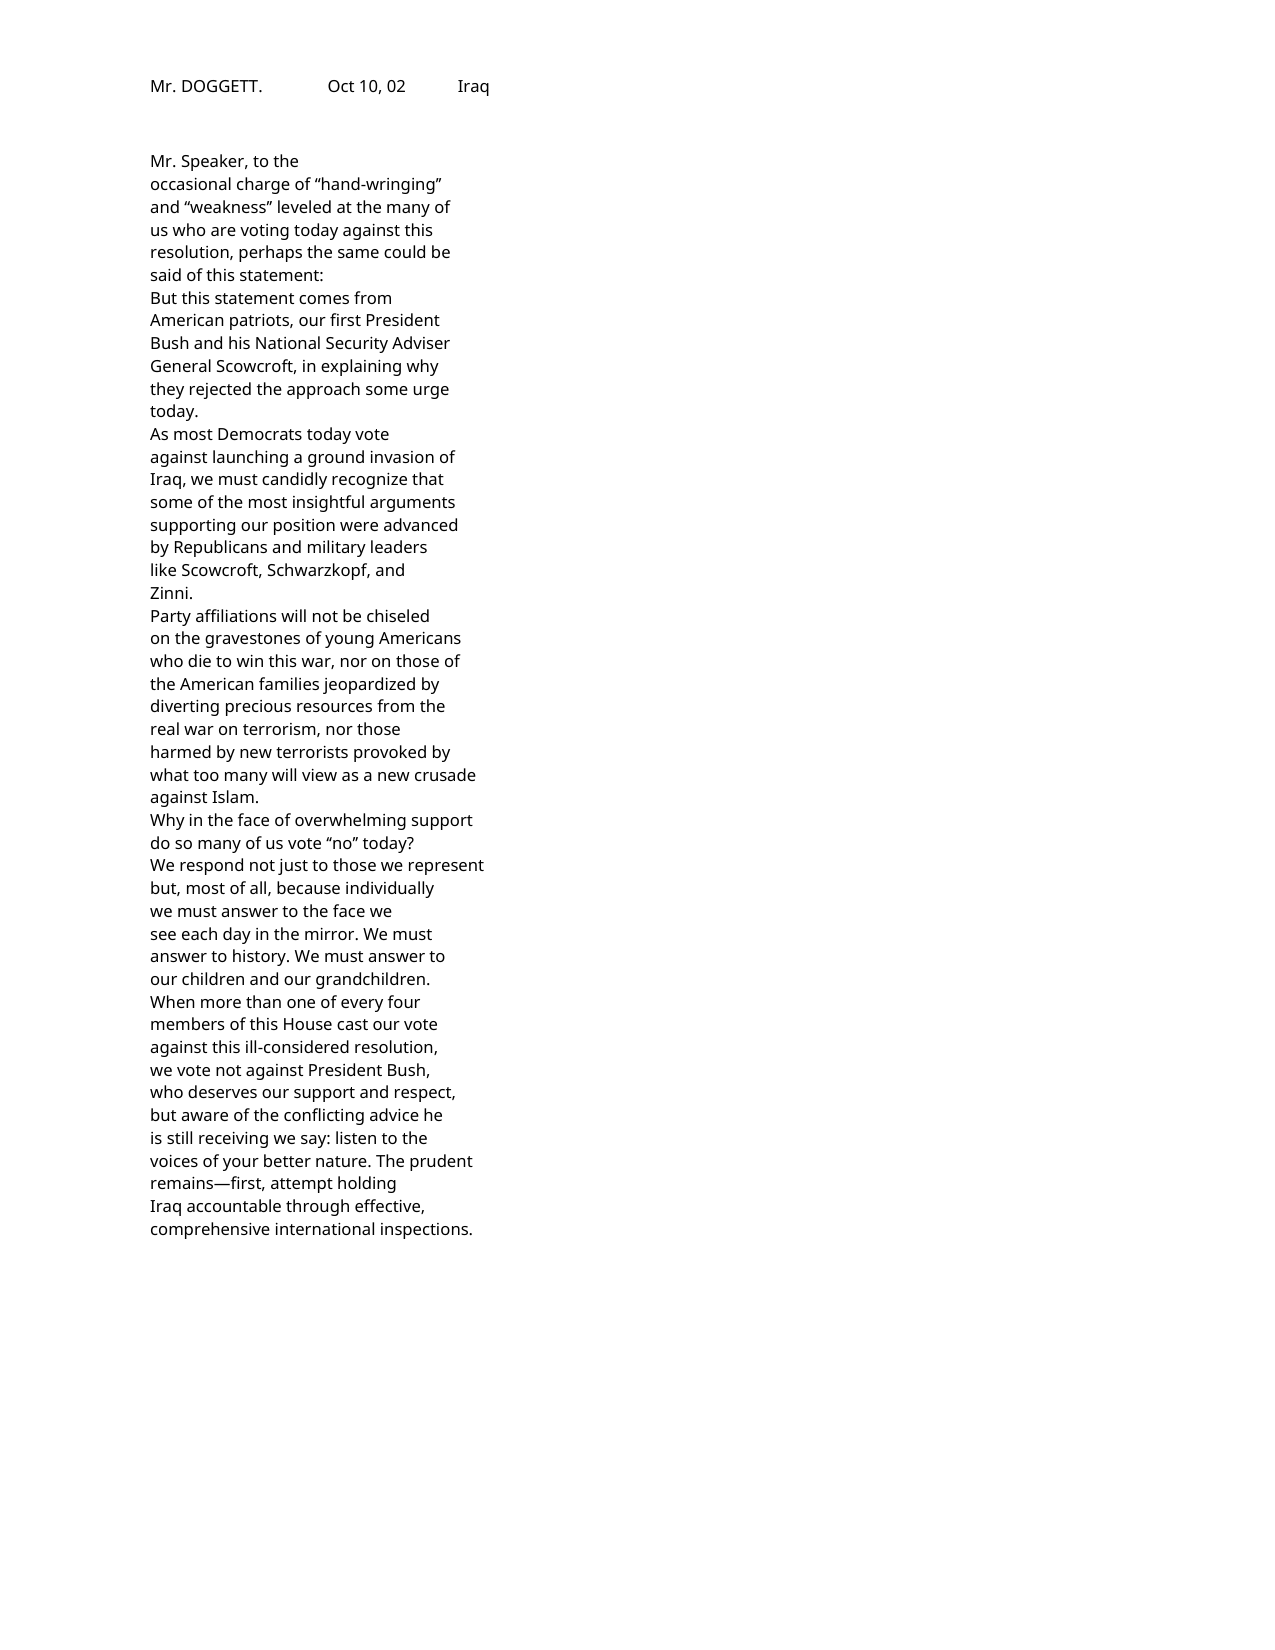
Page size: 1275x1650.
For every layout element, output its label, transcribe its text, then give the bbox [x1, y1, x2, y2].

text but, most of all, because individually [150, 877, 1125, 899]
text who deserves our support and respect, [150, 1081, 1125, 1104]
text what too many will view as a new crusade [150, 763, 1125, 786]
text do so many of us vote ‘‘no’’ today? [150, 831, 1125, 854]
text us who are voting today against this [150, 218, 1125, 241]
text against launching a ground invasion of [150, 445, 1125, 468]
text Iraq accountable through effective, [150, 1194, 1125, 1217]
text remains—first, attempt holding [150, 1172, 1125, 1194]
text American patriots, our first President [150, 309, 1125, 332]
text But this statement comes from [150, 286, 1125, 309]
text Mr. Speaker, to the [150, 150, 1125, 173]
text Party affiliations will not be chiseled [150, 604, 1125, 627]
text Bush and his National Security Adviser [150, 332, 1125, 354]
text said of this statement: [150, 263, 1125, 286]
text today. [150, 400, 1125, 422]
text Why in the face of overwhelming support [150, 808, 1125, 831]
text by Republicans and military leaders [150, 536, 1125, 559]
text on the gravestones of young Americans [150, 627, 1125, 649]
text voices of your better nature. The prudent [150, 1149, 1125, 1172]
text some of the most insightful arguments [150, 491, 1125, 513]
text real war on terrorism, nor those [150, 718, 1125, 740]
text the American families jeopardized by [150, 672, 1125, 695]
text we vote not against President Bush, [150, 1058, 1125, 1081]
text see each day in the mirror. We must [150, 922, 1125, 945]
text As most Democrats today vote [150, 422, 1125, 445]
text against this ill-considered resolution, [150, 1036, 1125, 1058]
text answer to history. We must answer to [150, 945, 1125, 967]
text and ‘‘weakness’’ leveled at the many of [150, 195, 1125, 218]
text supporting our position were advanced [150, 513, 1125, 536]
text We respond not just to those we represent [150, 854, 1125, 877]
text members of this House cast our vote [150, 1013, 1125, 1036]
text who die to win this war, nor on those of [150, 649, 1125, 672]
text is still receiving we say: listen to the [150, 1126, 1125, 1149]
text our children and our grandchildren. [150, 967, 1125, 990]
text Zinni. [150, 581, 1125, 604]
text diverting precious resources from the [150, 695, 1125, 718]
text General Scowcroft, in explaining why [150, 354, 1125, 377]
text against Islam. [150, 786, 1125, 808]
text resolution, perhaps the same could be [150, 241, 1125, 263]
text occasional charge of ‘‘hand-wringing’’ [150, 173, 1125, 195]
text comprehensive international inspections. [150, 1217, 1125, 1240]
text Iraq, we must candidly recognize that [150, 468, 1125, 491]
text like Scowcroft, Schwarzkopf, and [150, 559, 1125, 581]
text they rejected the approach some urge [150, 377, 1125, 400]
text we must answer to the face we [150, 899, 1125, 922]
text harmed by new terrorists provoked by [150, 740, 1125, 763]
text but aware of the conflicting advice he [150, 1104, 1125, 1126]
text When more than one of every four [150, 990, 1125, 1013]
